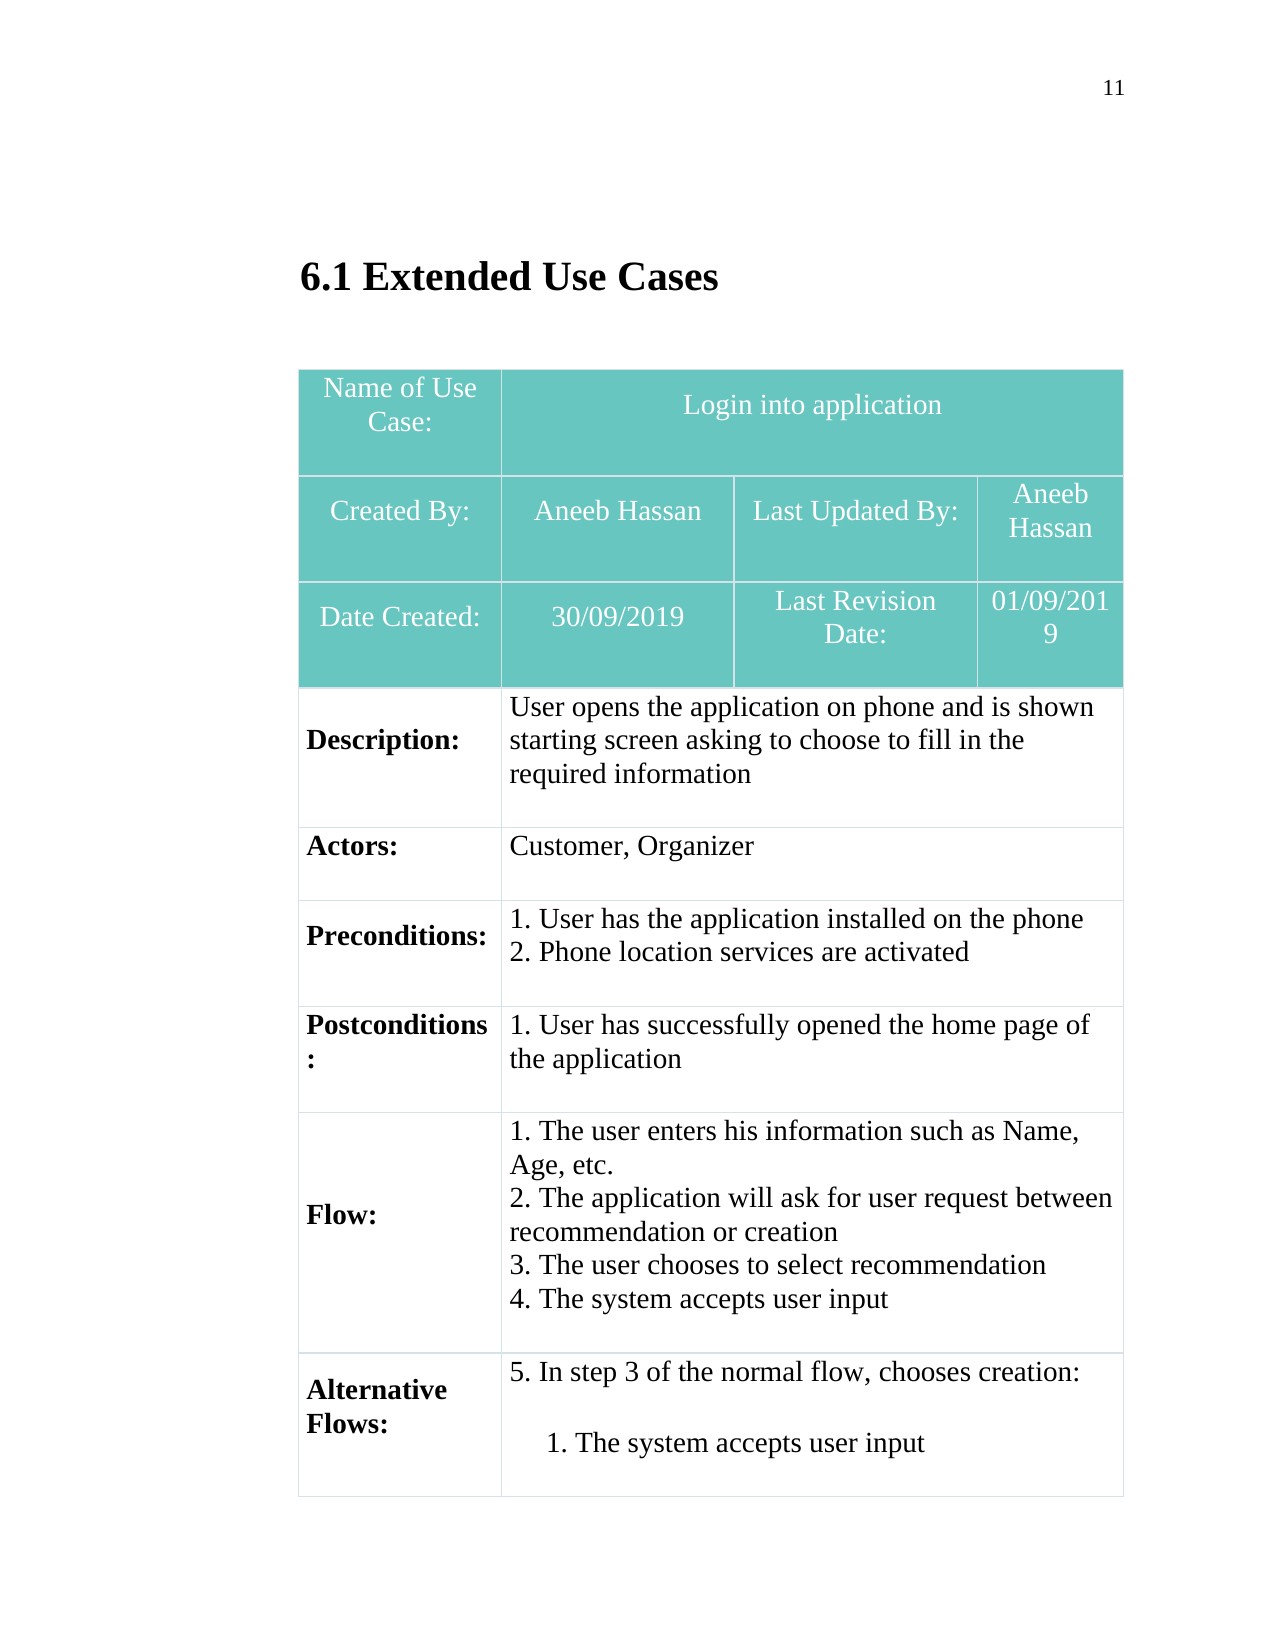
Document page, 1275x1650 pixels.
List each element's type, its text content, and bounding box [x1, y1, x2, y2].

table_cell 30/09/2019 [502, 583, 733, 687]
table_cell 1. The user enters his information such as Name, Age, etc. 2. The application will ask for user request between recommendation or creation 3. The user chooses to select recommendation 4. The system accepts user input [502, 1113, 1123, 1352]
table_cell Created By: [299, 477, 501, 581]
table_header Login into application [502, 370, 1123, 475]
table_cell Flow: [299, 1113, 501, 1352]
table_cell Date Created: [299, 583, 501, 687]
table_cell 1. User has the application installed on the phone 2. Phone location services are activated [502, 901, 1123, 1006]
table_cell Actors: [299, 828, 501, 899]
table_cell Aneeb Hassan [978, 477, 1123, 581]
table_cell 5. In step 3 of the normal flow, chooses creation: 1. The system accepts user input [502, 1354, 1123, 1496]
table_header Name of Use Case: [299, 370, 501, 475]
table_cell Postconditions: [299, 1007, 501, 1112]
table_cell Aneeb Hassan [502, 477, 733, 581]
subtitle 6.1 Extended Use Cases [300, 251, 1125, 299]
table_cell Last Updated By: [735, 477, 977, 581]
table_cell Last Revision Date: [735, 583, 977, 687]
table_cell Preconditions: [299, 901, 501, 1006]
table_cell 1. User has successfully opened the home page of the application [502, 1007, 1123, 1112]
table_cell Alternative Flows: [299, 1354, 501, 1496]
table_cell Description: [299, 689, 501, 827]
table_cell Customer, Organizer [502, 828, 1123, 899]
table_cell 01/09/2019 [978, 583, 1123, 687]
table_cell User opens the application on phone and is shown starting screen asking to choose to fill in the required information [502, 689, 1123, 827]
